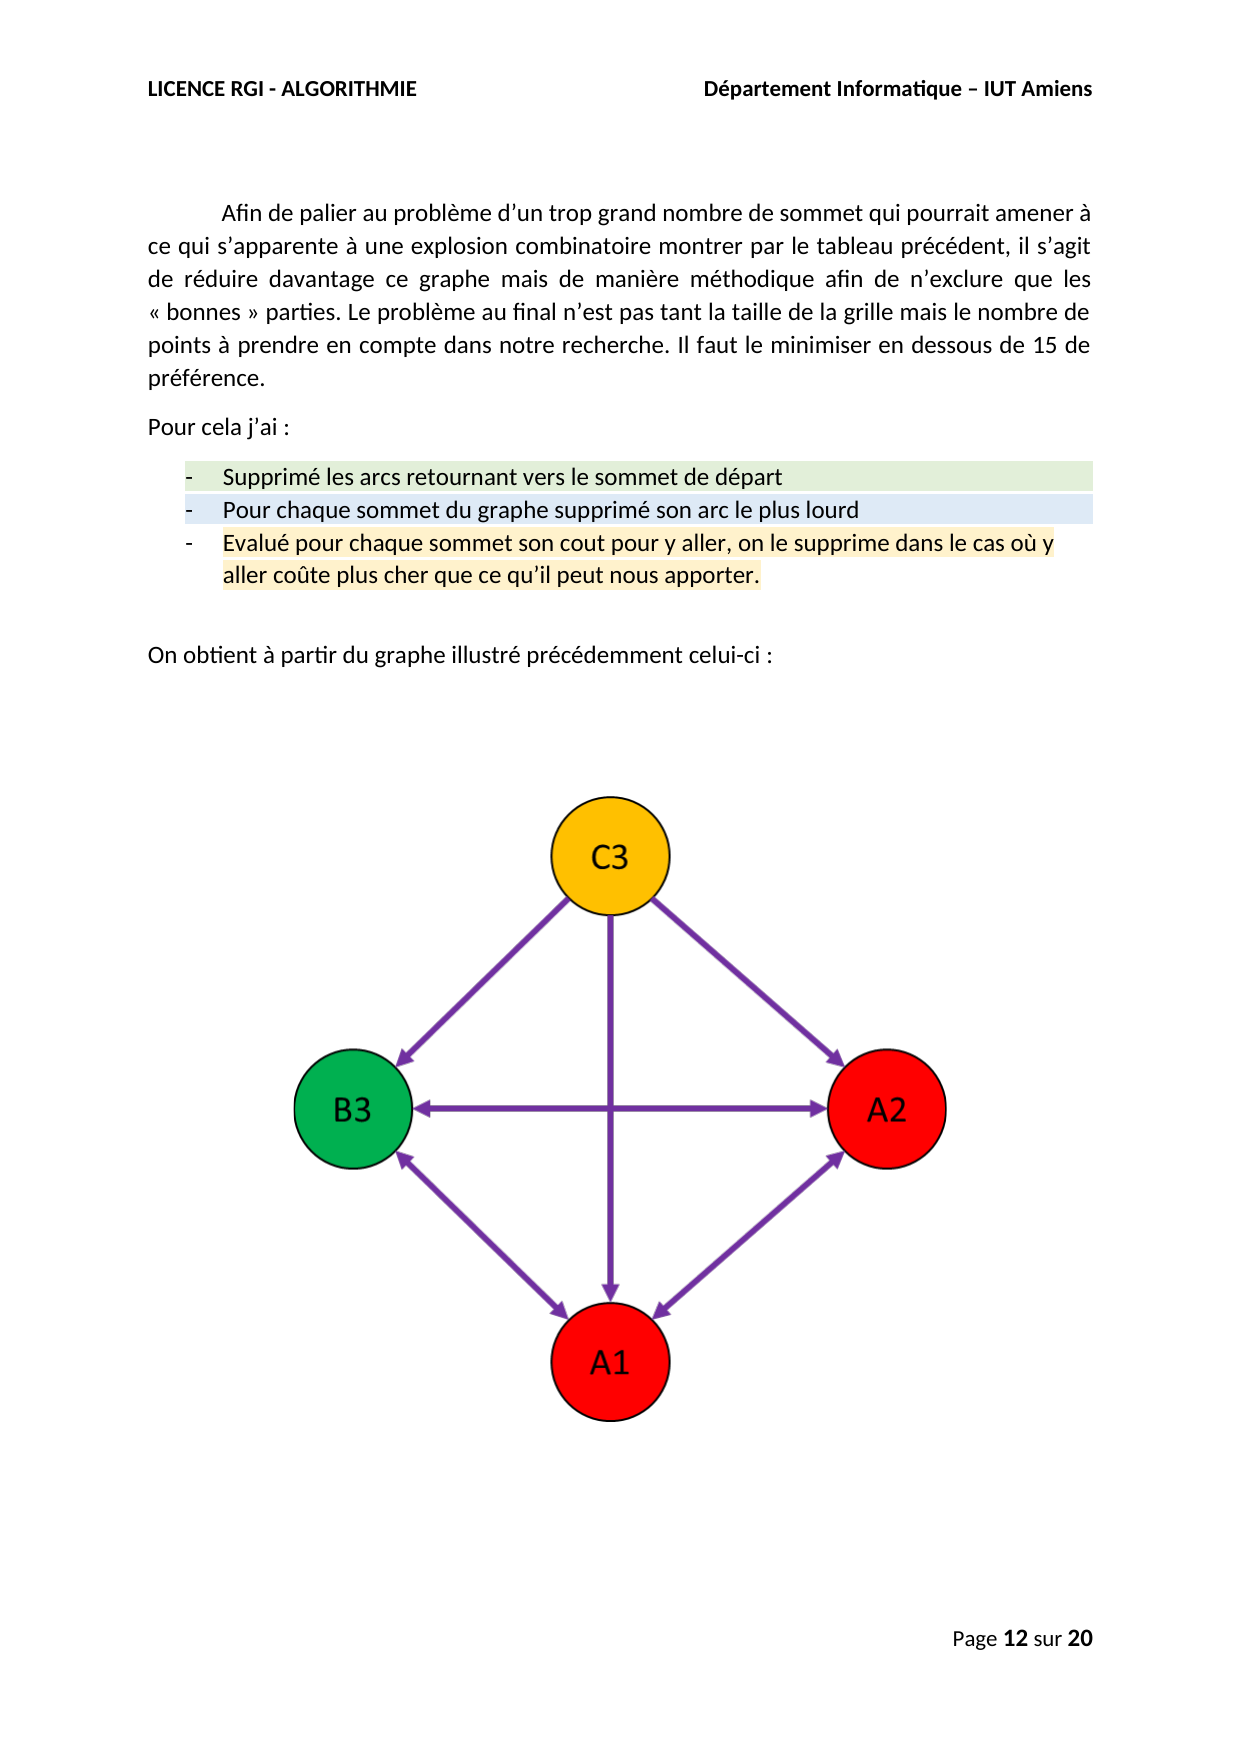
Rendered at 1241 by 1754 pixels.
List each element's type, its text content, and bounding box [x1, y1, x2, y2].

text On obtient à partir du graphe illustré précédemment celui-ci : [148, 639, 1093, 733]
list Supprimé les arcs retournant vers le sommet de départ [185, 461, 1093, 491]
list Evalué pour chaque sommet son cout pour y aller, on le supprime dans le cas où y aller coûte plus cher que ce qu’il peut nous apporter. [185, 527, 1093, 620]
text Pour cela j’ai : [148, 411, 1093, 442]
list Pour chaque sommet du graphe supprimé son arc le plus lourd [185, 494, 1093, 524]
picture [293, 796, 947, 1422]
text Afin de palier au problème d’un trop grand nombre de sommet qui pourrait amener à ce qui s’apparente à une explosion combinatoire montrer par le tableau précédent, il s’agit de réduire davantage ce graphe mais de manière méthodique afin de n’exclure que les « bonnes » parties. Le problème au final n’est pas tant la taille de la grille mais le nombre de points à prendre en compte dans notre recherche. Il faut le minimiser en dessous de 15 de préférence. [148, 197, 1093, 392]
